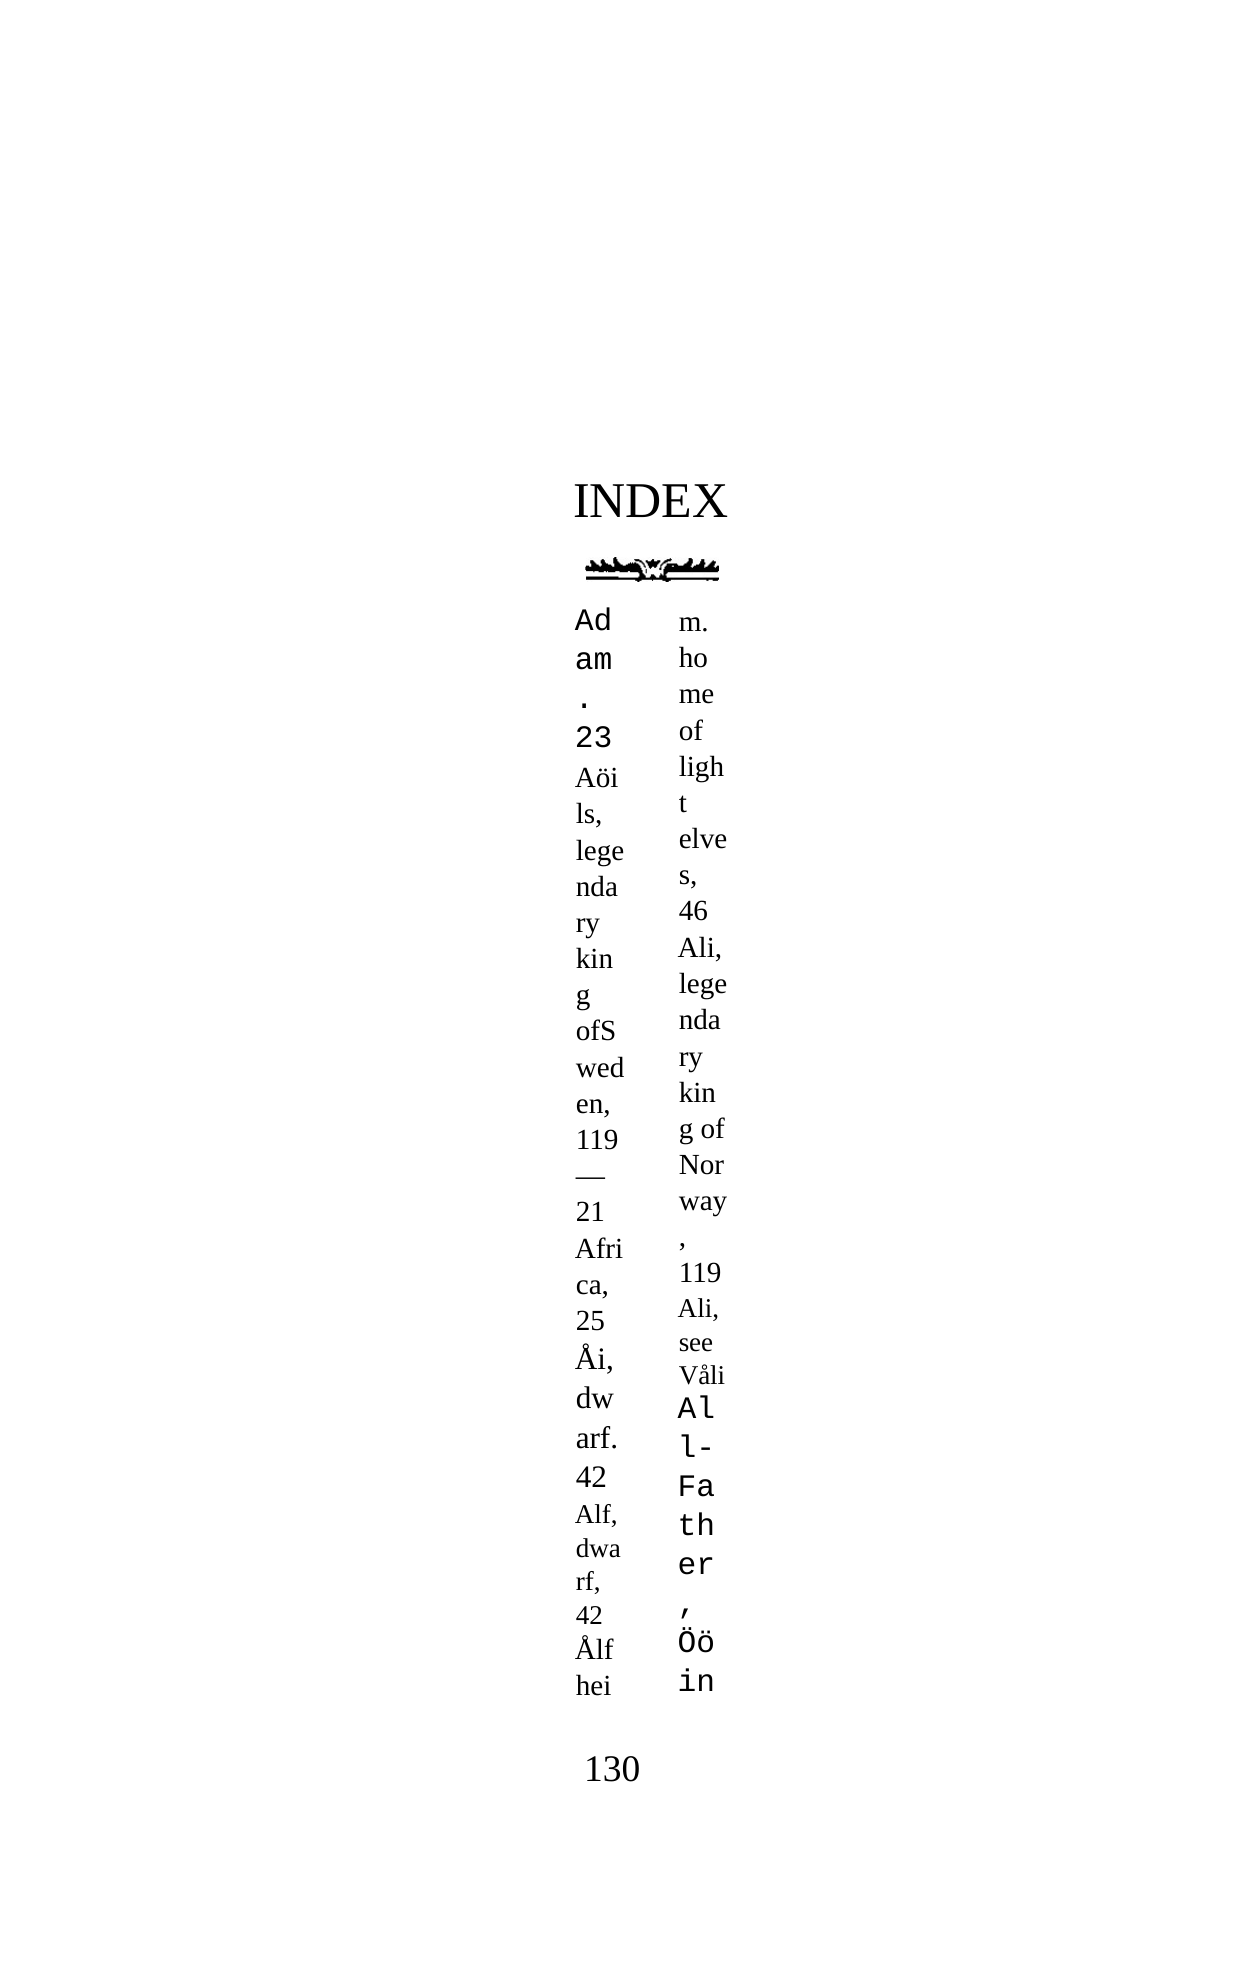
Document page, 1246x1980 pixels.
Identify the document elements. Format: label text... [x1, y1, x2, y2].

text Ali, legendary king of Norway, 119 [677, 930, 729, 1289]
text Ålfheim. home of light elves, 46 [677, 604, 729, 927]
text Alf, dwarf, 42 [574, 1498, 626, 1630]
text All-Father, Ööin. 31, 37, 40. 43, 46. 48, [677, 1393, 729, 1701]
text Adam. 23 [574, 604, 626, 757]
picture [585, 557, 719, 582]
text Åi, dwarf. 42 [574, 1340, 626, 1494]
text INDEX [573, 471, 729, 528]
text Ålfheim. home of light elves, 46 [574, 1632, 626, 1702]
text Ali, see Våli [677, 1292, 729, 1390]
text Aöils, legendary king ofSweden, 119—21 [574, 761, 626, 1228]
text Africa, 25 [574, 1231, 626, 1337]
